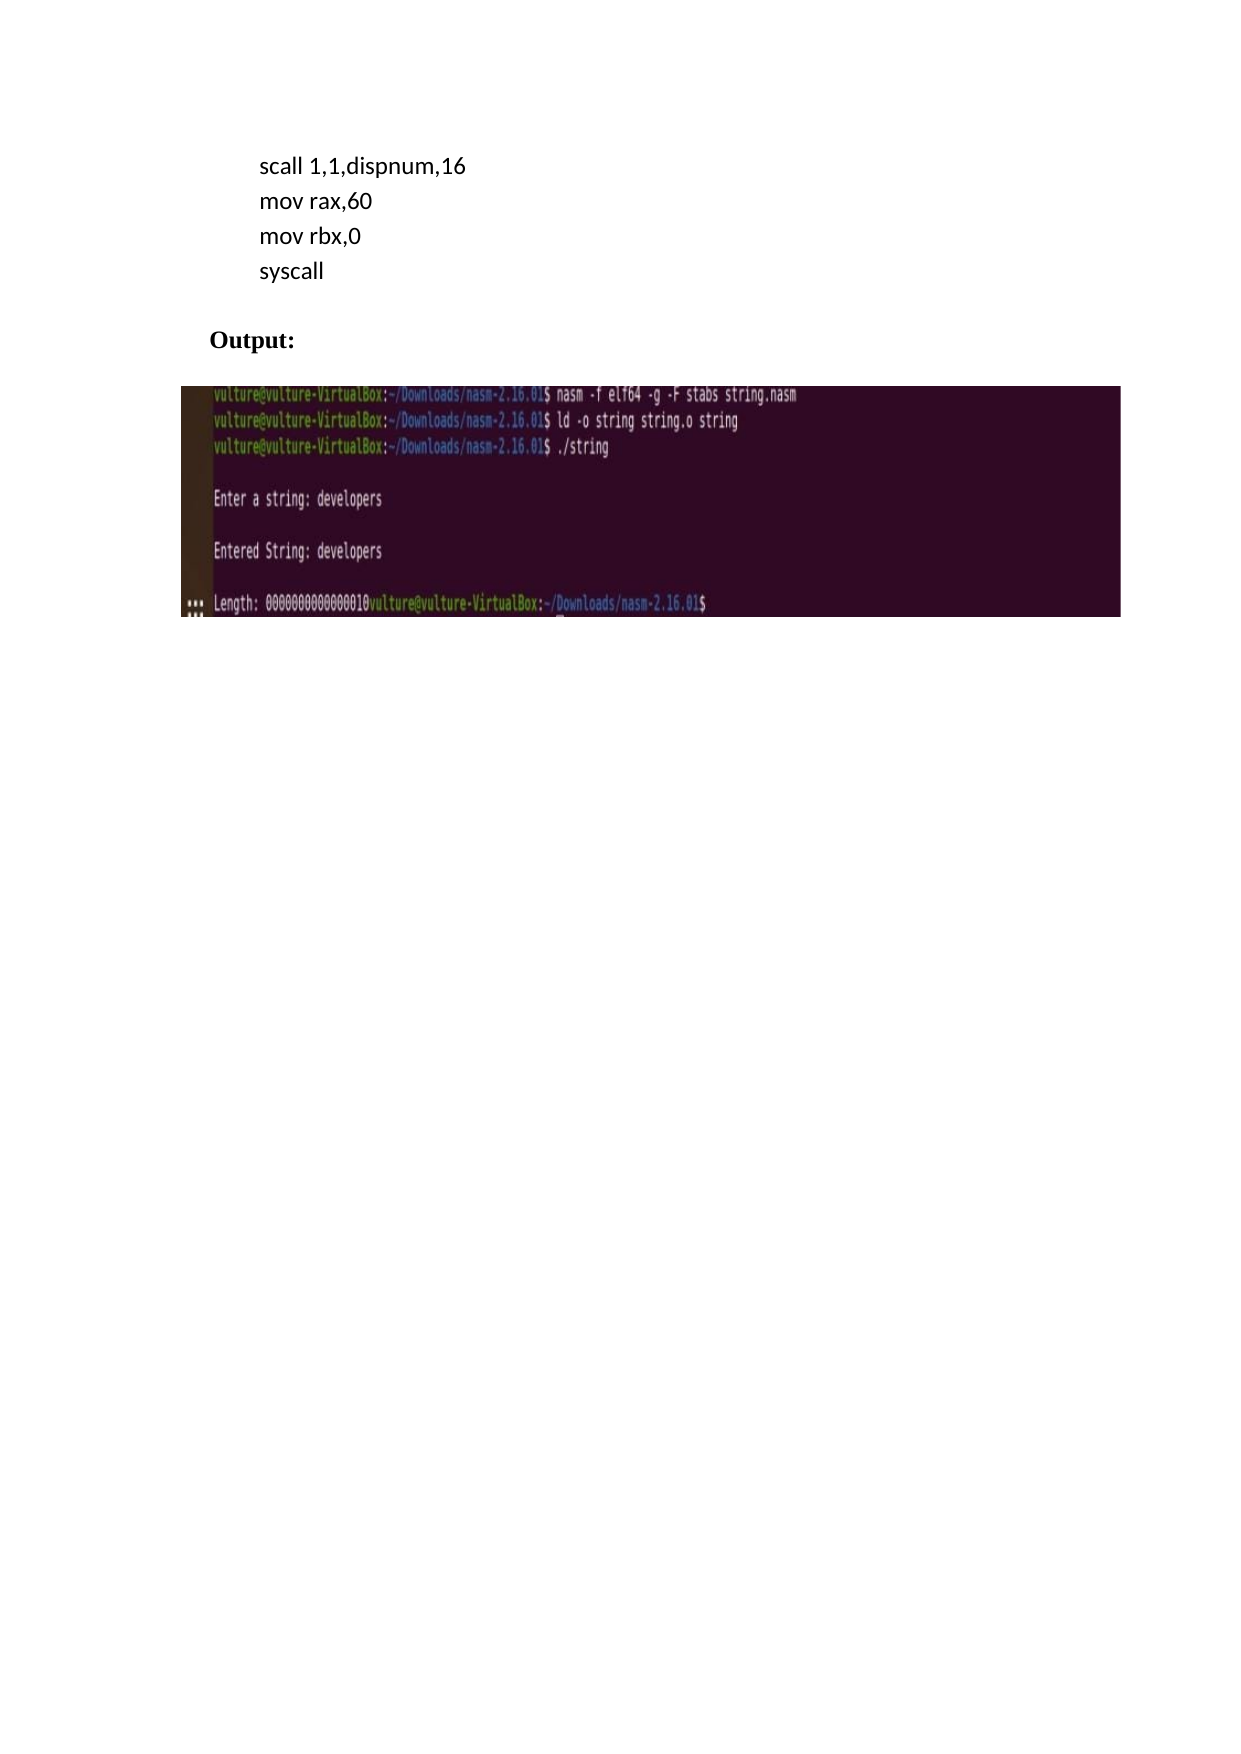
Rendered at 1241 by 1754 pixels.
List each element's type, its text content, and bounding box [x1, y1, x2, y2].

text syscall [209, 255, 1090, 286]
text mov rax,60 [209, 185, 1090, 216]
picture [181, 386, 1121, 617]
text mov rbx,0 [209, 220, 1090, 251]
text scall 1,1,dispnum,16 [209, 150, 1090, 181]
text Output: [209, 325, 1090, 354]
